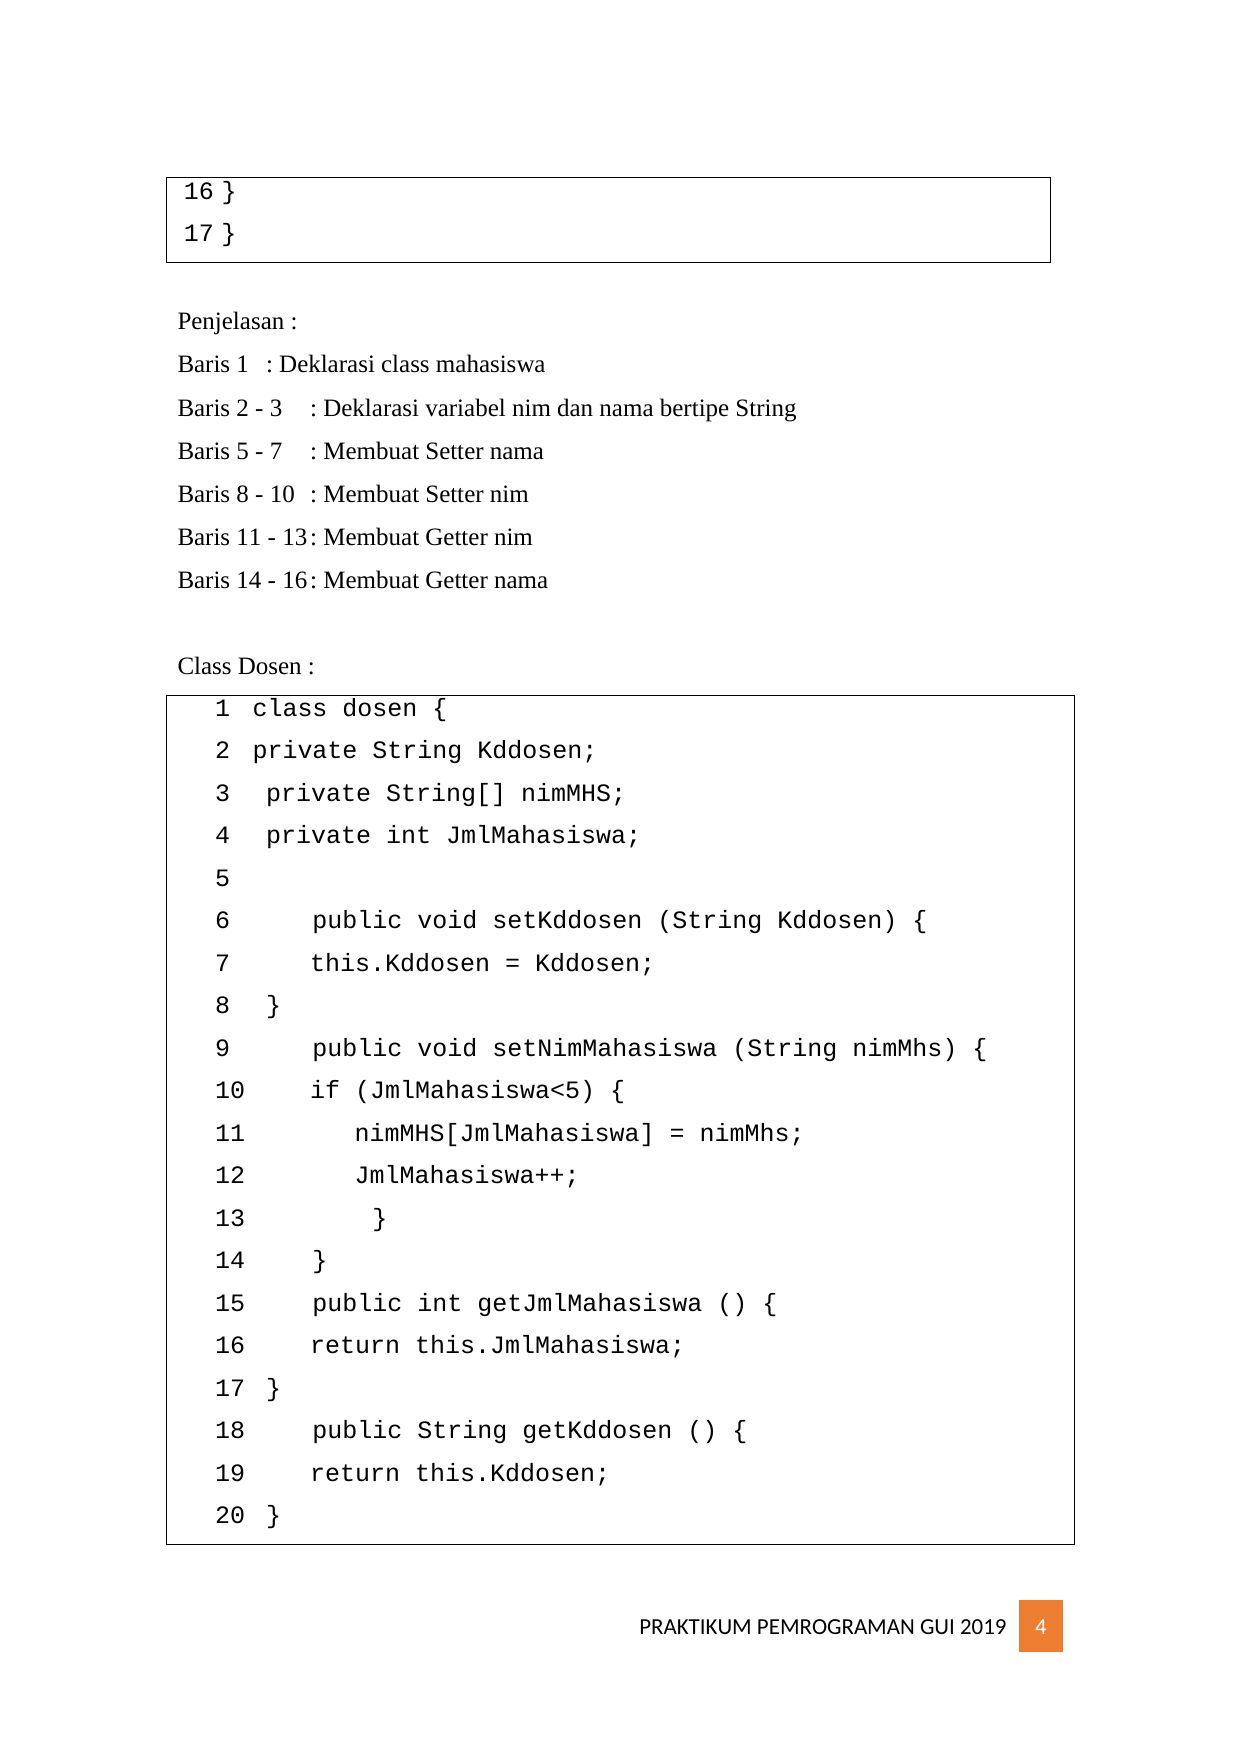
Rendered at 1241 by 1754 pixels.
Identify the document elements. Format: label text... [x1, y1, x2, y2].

text Baris 2 - 3 : Deklarasi variabel nim dan nama bertipe String [177, 393, 1063, 421]
text Baris 8 - 10 : Membuat Setter nim [177, 479, 1063, 508]
list Class Dosen : [177, 651, 1063, 680]
text Baris 11 - 13 : Membuat Getter nim [177, 522, 1063, 551]
text Baris 1 : Deklarasi class mahasiswa [177, 349, 1063, 378]
text Baris 14 - 16 : Membuat Getter nama [177, 565, 1063, 594]
text Baris 5 - 7 : Membuat Setter nama [177, 436, 1063, 464]
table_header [167, 696, 1074, 1544]
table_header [167, 178, 1050, 262]
list Penjelasan : [177, 306, 1063, 335]
